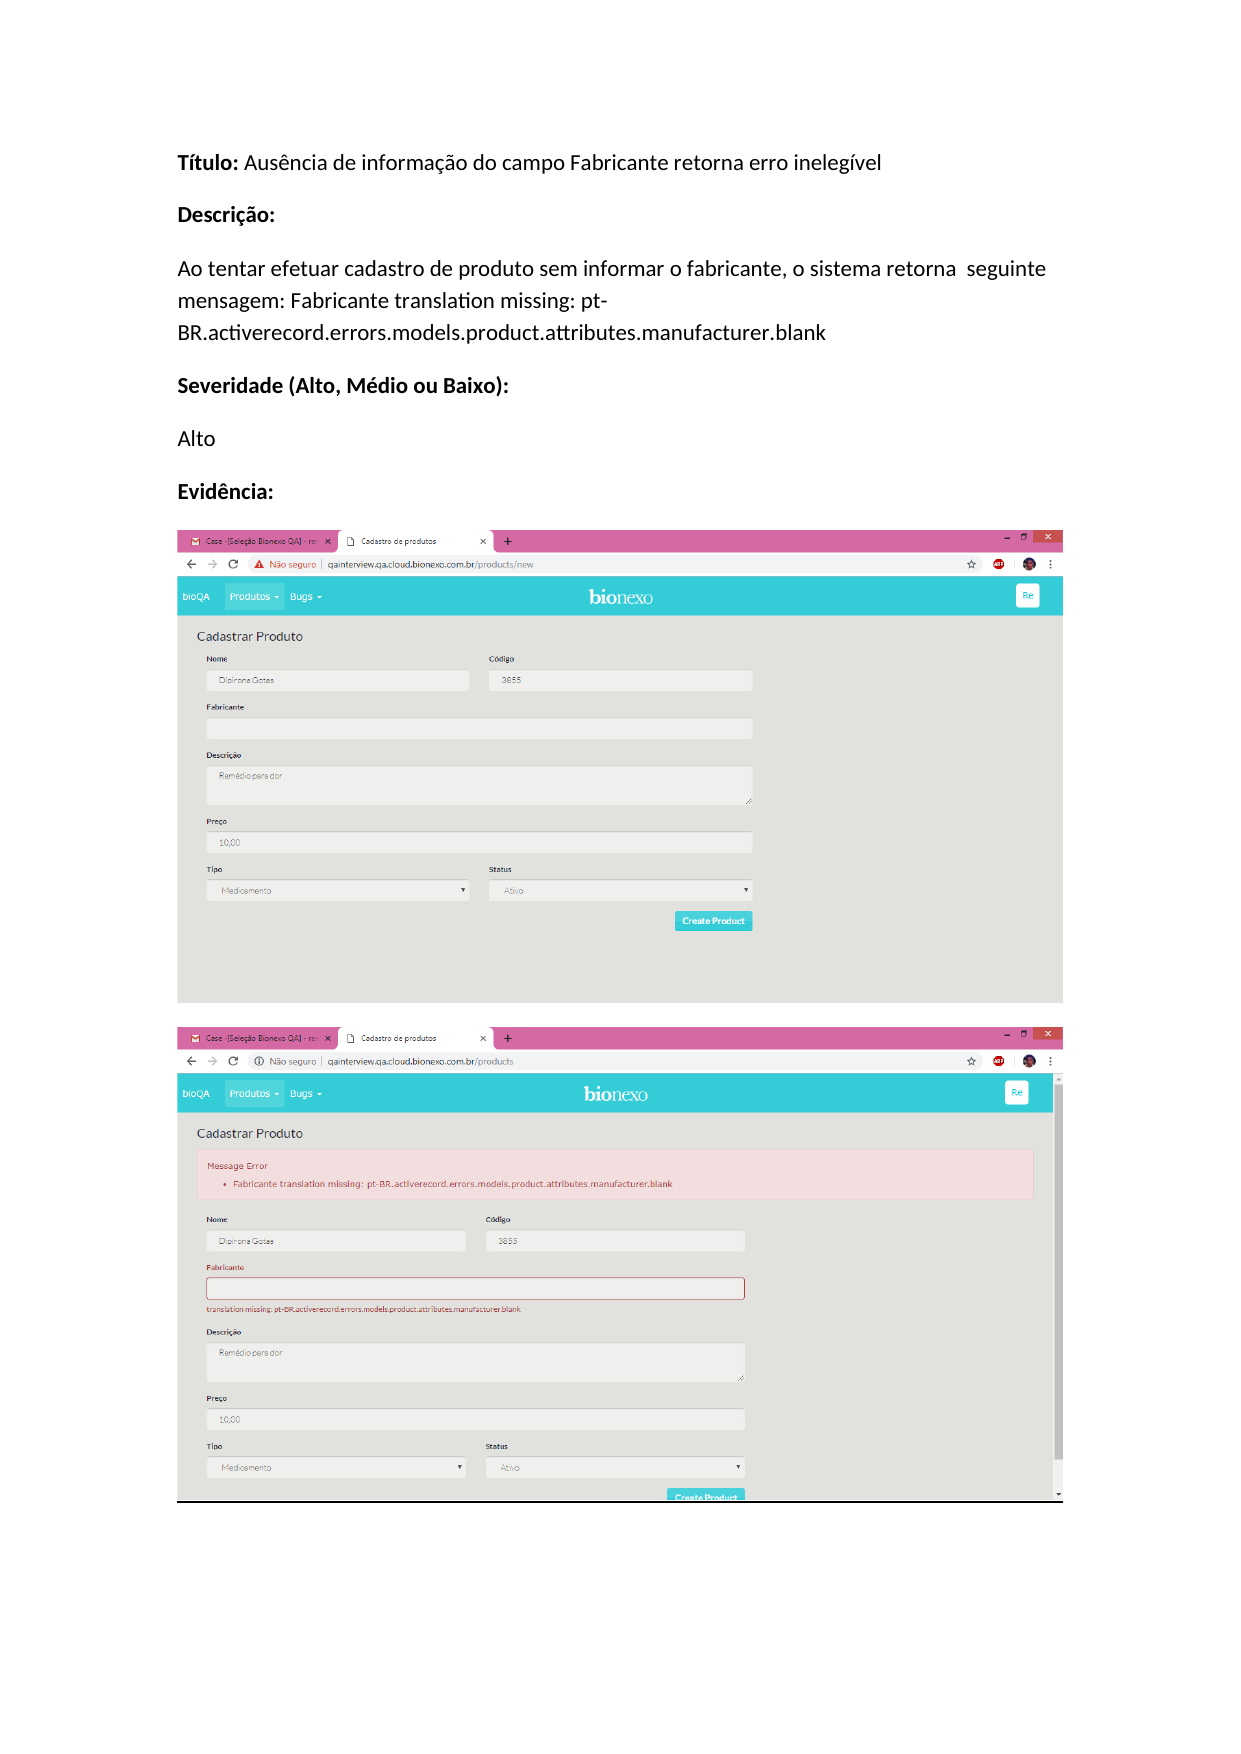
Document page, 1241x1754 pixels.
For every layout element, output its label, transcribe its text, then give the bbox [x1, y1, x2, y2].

picture [177, 1027, 1063, 1500]
text Título: Ausência de informação do campo Fabricante retorna erro inelegível [177, 148, 1063, 176]
text Descrição: [177, 201, 1063, 229]
text Evidência: [177, 477, 1063, 505]
text Severidade (Alto, Médio ou Baixo): [177, 371, 1063, 399]
text Ao tentar efetuar cadastro de produto sem informar o fabricante, o sistema retorna seguinte mensagem: Fabricante translation missing: pt-BR.activerecord.errors.models.product.attributes.manufacturer.blank [177, 254, 1063, 346]
text Alto [177, 424, 1063, 452]
picture [177, 530, 1063, 1003]
